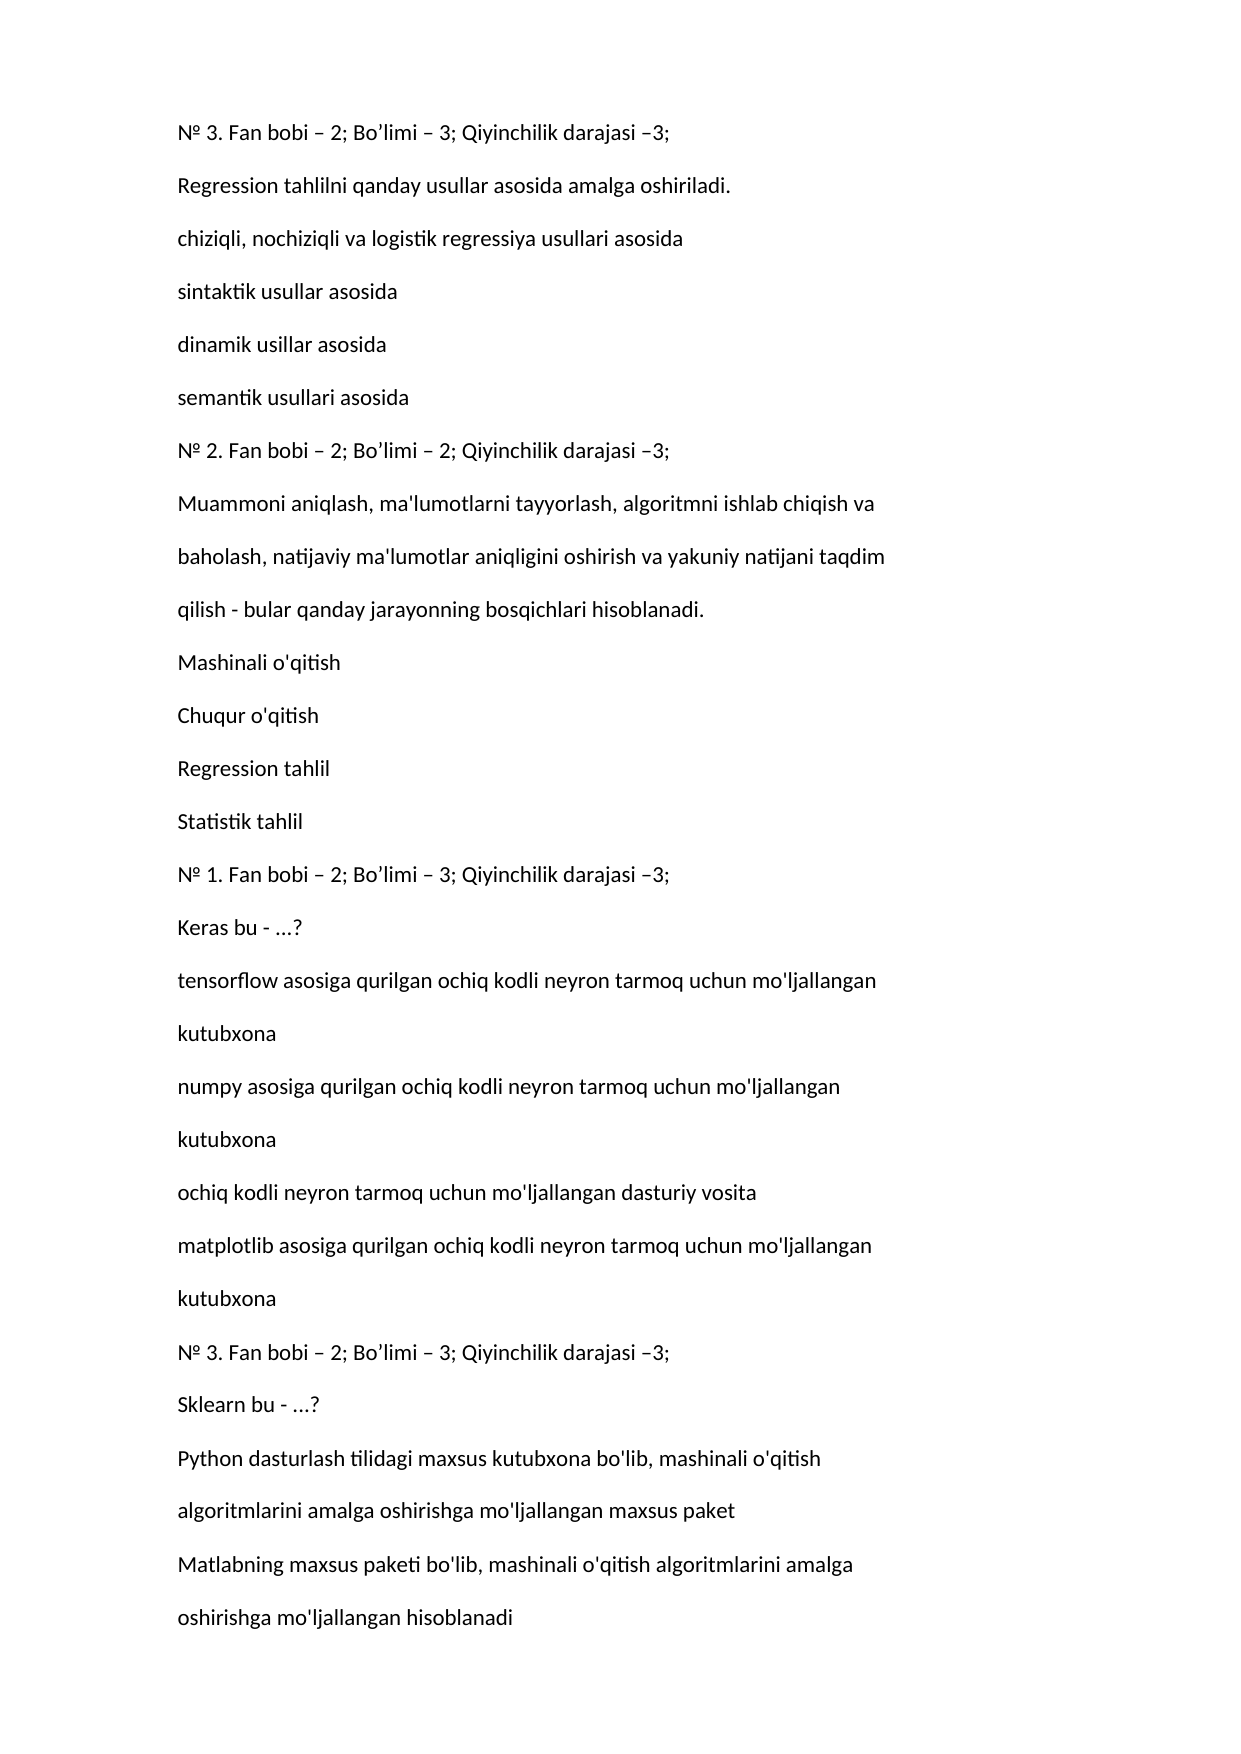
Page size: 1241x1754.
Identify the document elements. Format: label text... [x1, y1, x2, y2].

text № 2. Fan bobi – 2; Bo’limi – 2; Qiyinchilik darajasi –3; [177, 436, 1152, 464]
text Keras bu - ...? [177, 913, 1152, 941]
text № 1. Fan bobi – 2; Bo’limi – 3; Qiyinchilik darajasi –3; [177, 860, 1152, 888]
text numpy asosiga qurilgan ochiq kodli neyron tarmoq uchun mo'ljallangan [177, 1072, 1152, 1101]
text kutubxona [177, 1284, 1152, 1313]
text semantik usullari asosida [177, 383, 1152, 411]
text № 3. Fan bobi – 2; Bo’limi – 3; Qiyinchilik darajasi –3; [177, 118, 1152, 146]
text baholash, natijaviy ma'lumotlar aniqligini oshirish va yakuniy natijani taqdim [177, 542, 1152, 570]
text dinamik usillar asosida [177, 330, 1152, 358]
text Mashinali o'qitish [177, 648, 1152, 676]
text matplotlib asosiga qurilgan ochiq kodli neyron tarmoq uchun mo'ljallangan [177, 1232, 1152, 1259]
text Chuqur o'qitish [177, 701, 1152, 729]
text sintaktik usullar asosida [177, 277, 1152, 305]
text chiziqli, nochiziqli va logistik regressiya usullari asosida [177, 224, 1152, 252]
text № 3. Fan bobi – 2; Bo’limi – 3; Qiyinchilik darajasi –3; [177, 1338, 1152, 1366]
text Statistik tahlil [177, 807, 1152, 835]
text ochiq kodli neyron tarmoq uchun mo'ljallangan dasturiy vosita [177, 1178, 1152, 1207]
text qilish - bular qanday jarayonning bosqichlari hisoblanadi. [177, 595, 1152, 623]
text Muammoni aniqlash, ma'lumotlarni tayyorlash, algoritmni ishlab chiqish va [177, 489, 1152, 517]
text Matlabning maxsus paketi bo'lib, mashinali o'qitish algoritmlarini amalga [177, 1550, 1152, 1578]
text Python dasturlash tilidagi maxsus kutubxona bo'lib, mashinali o'qitish [177, 1444, 1152, 1472]
text oshirishga mo'ljallangan hisoblanadi [177, 1603, 1152, 1631]
text Regression tahlilni qanday usullar asosida amalga oshiriladi. [177, 171, 1152, 199]
text Regression tahlil [177, 754, 1152, 782]
text kutubxona [177, 1019, 1152, 1047]
text algoritmlarini amalga oshirishga mo'ljallangan maxsus paket [177, 1497, 1152, 1525]
text Sklearn bu - ...? [177, 1391, 1152, 1419]
text tensorflow asosiga qurilgan ochiq kodli neyron tarmoq uchun mo'ljallangan [177, 966, 1152, 994]
text kutubxona [177, 1126, 1152, 1153]
